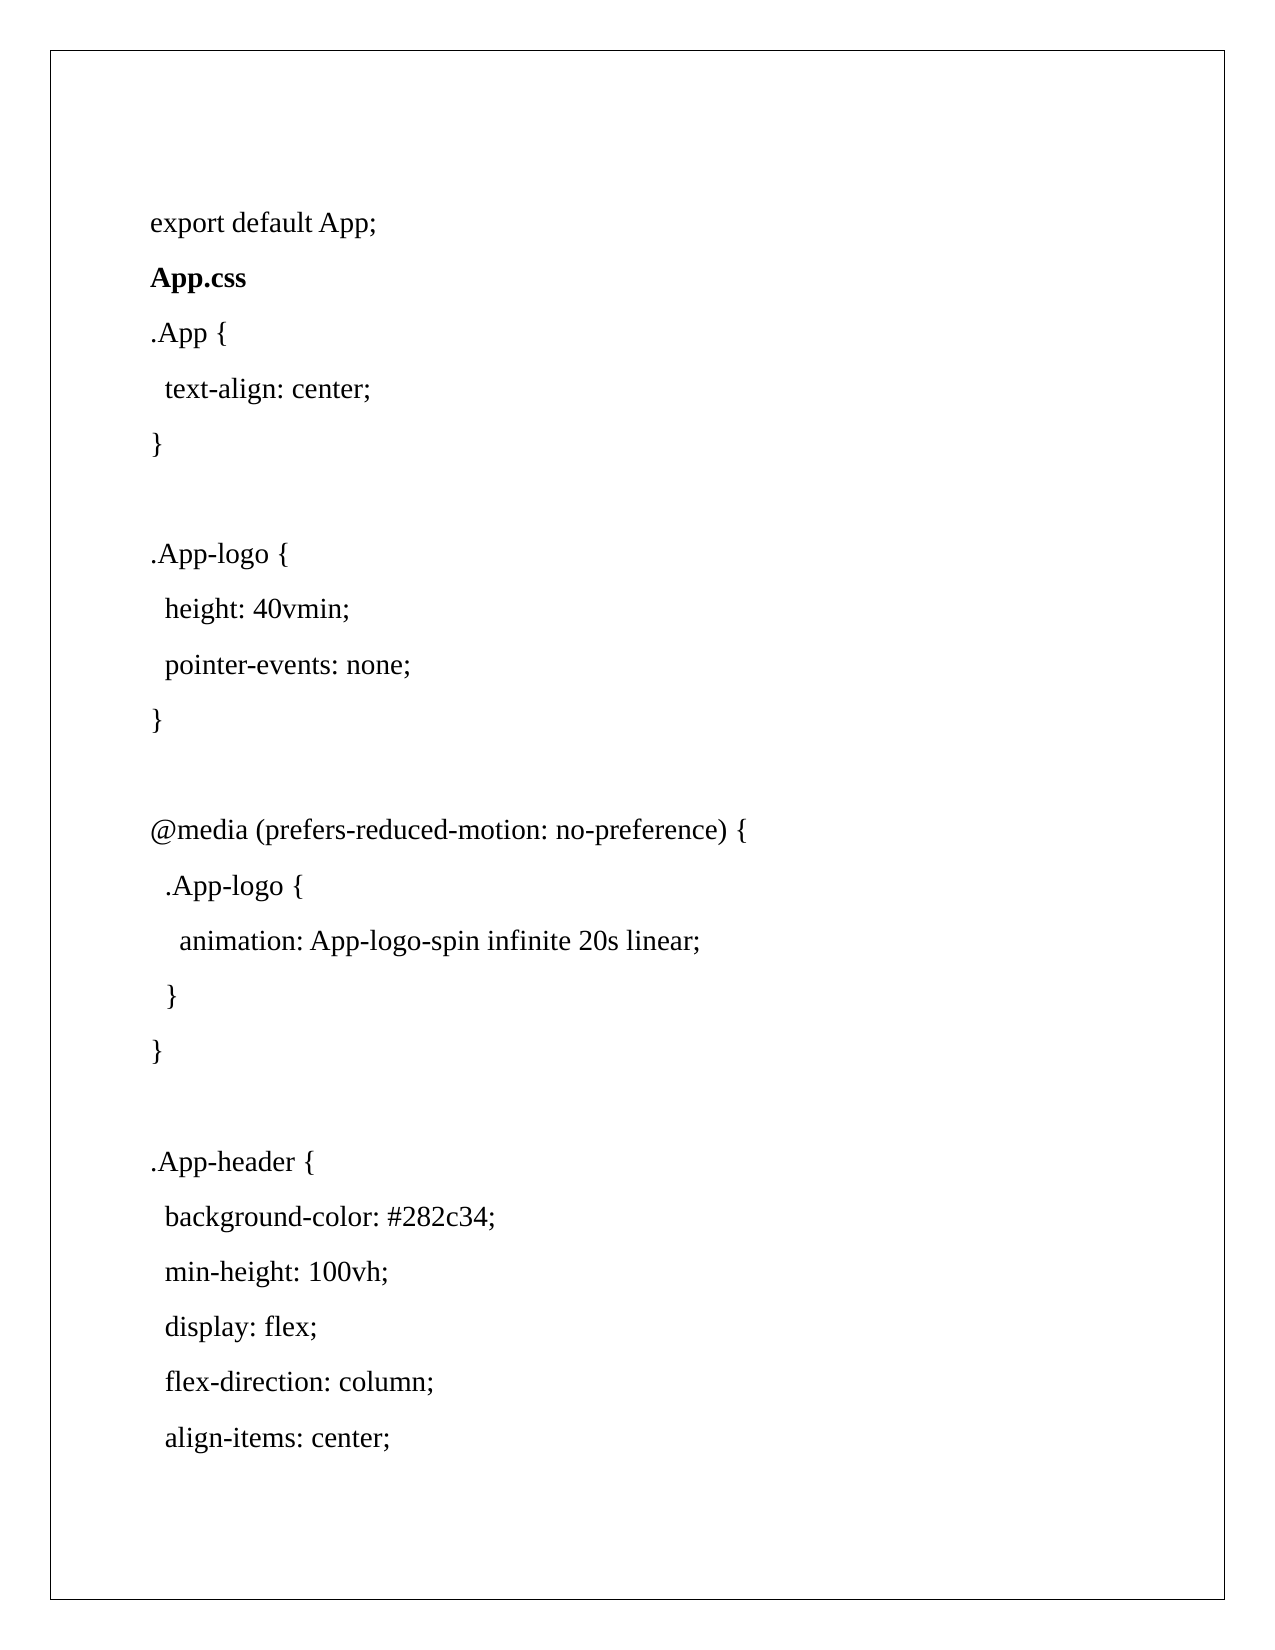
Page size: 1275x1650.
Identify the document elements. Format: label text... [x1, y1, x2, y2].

text background-color: #282c34; [150, 1199, 1125, 1232]
text flex-direction: column; [150, 1364, 1125, 1398]
text text-align: center; [150, 371, 1125, 404]
text App.css [150, 260, 1125, 294]
text } [150, 978, 1125, 1012]
text .App-header { [150, 1144, 1125, 1177]
text animation: App-logo-spin infinite 20s linear; [150, 923, 1125, 956]
text .App-logo { [150, 868, 1125, 901]
text } [150, 702, 1125, 736]
text min-height: 100vh; [150, 1254, 1125, 1288]
text height: 40vmin; [150, 592, 1125, 625]
text } [150, 426, 1125, 459]
text @media (prefers-reduced-motion: no-preference) { [150, 812, 1125, 846]
text } [150, 1033, 1125, 1067]
text display: flex; [150, 1309, 1125, 1343]
text pointer-events: none; [150, 647, 1125, 680]
text align-items: center; [150, 1420, 1125, 1453]
text .App { [150, 316, 1125, 349]
text export default App; [150, 205, 1125, 239]
text .App-logo { [150, 536, 1125, 570]
